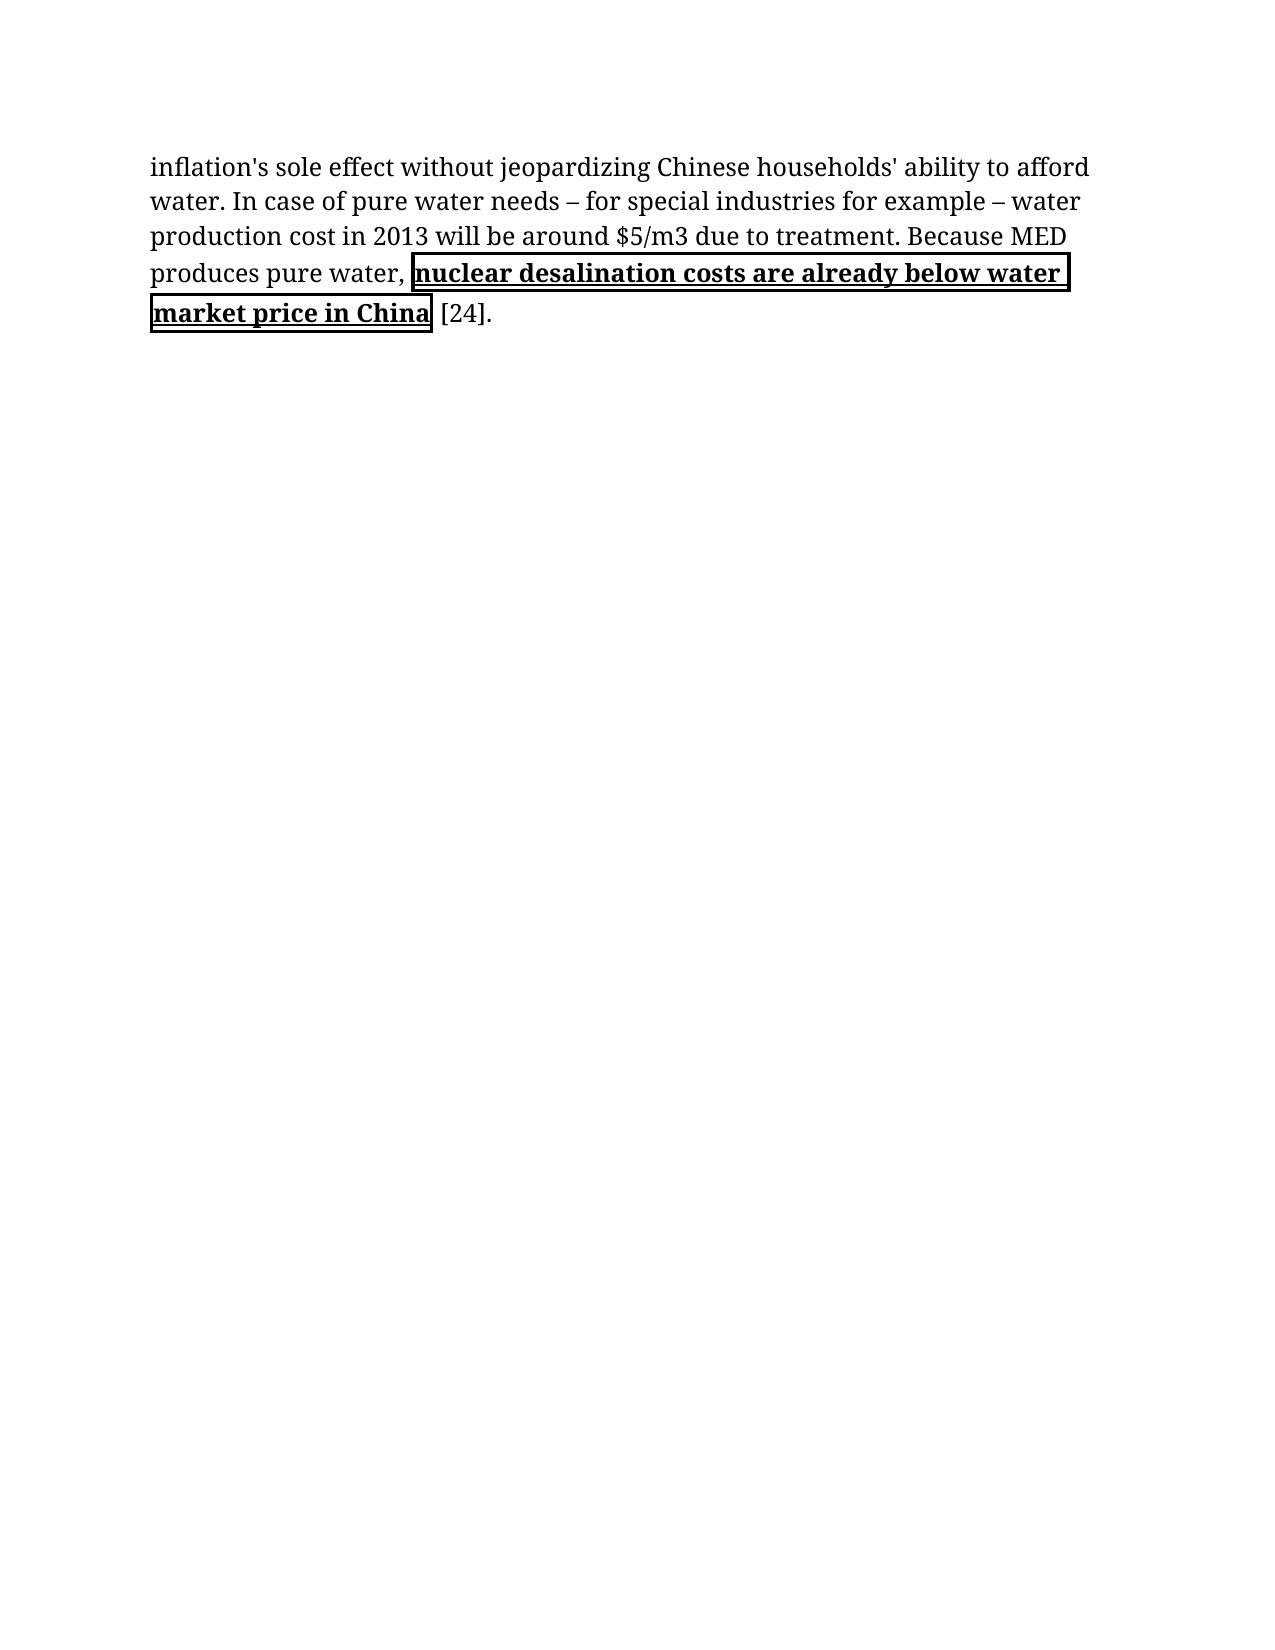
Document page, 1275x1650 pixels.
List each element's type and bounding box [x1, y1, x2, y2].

text [150, 150, 1125, 333]
